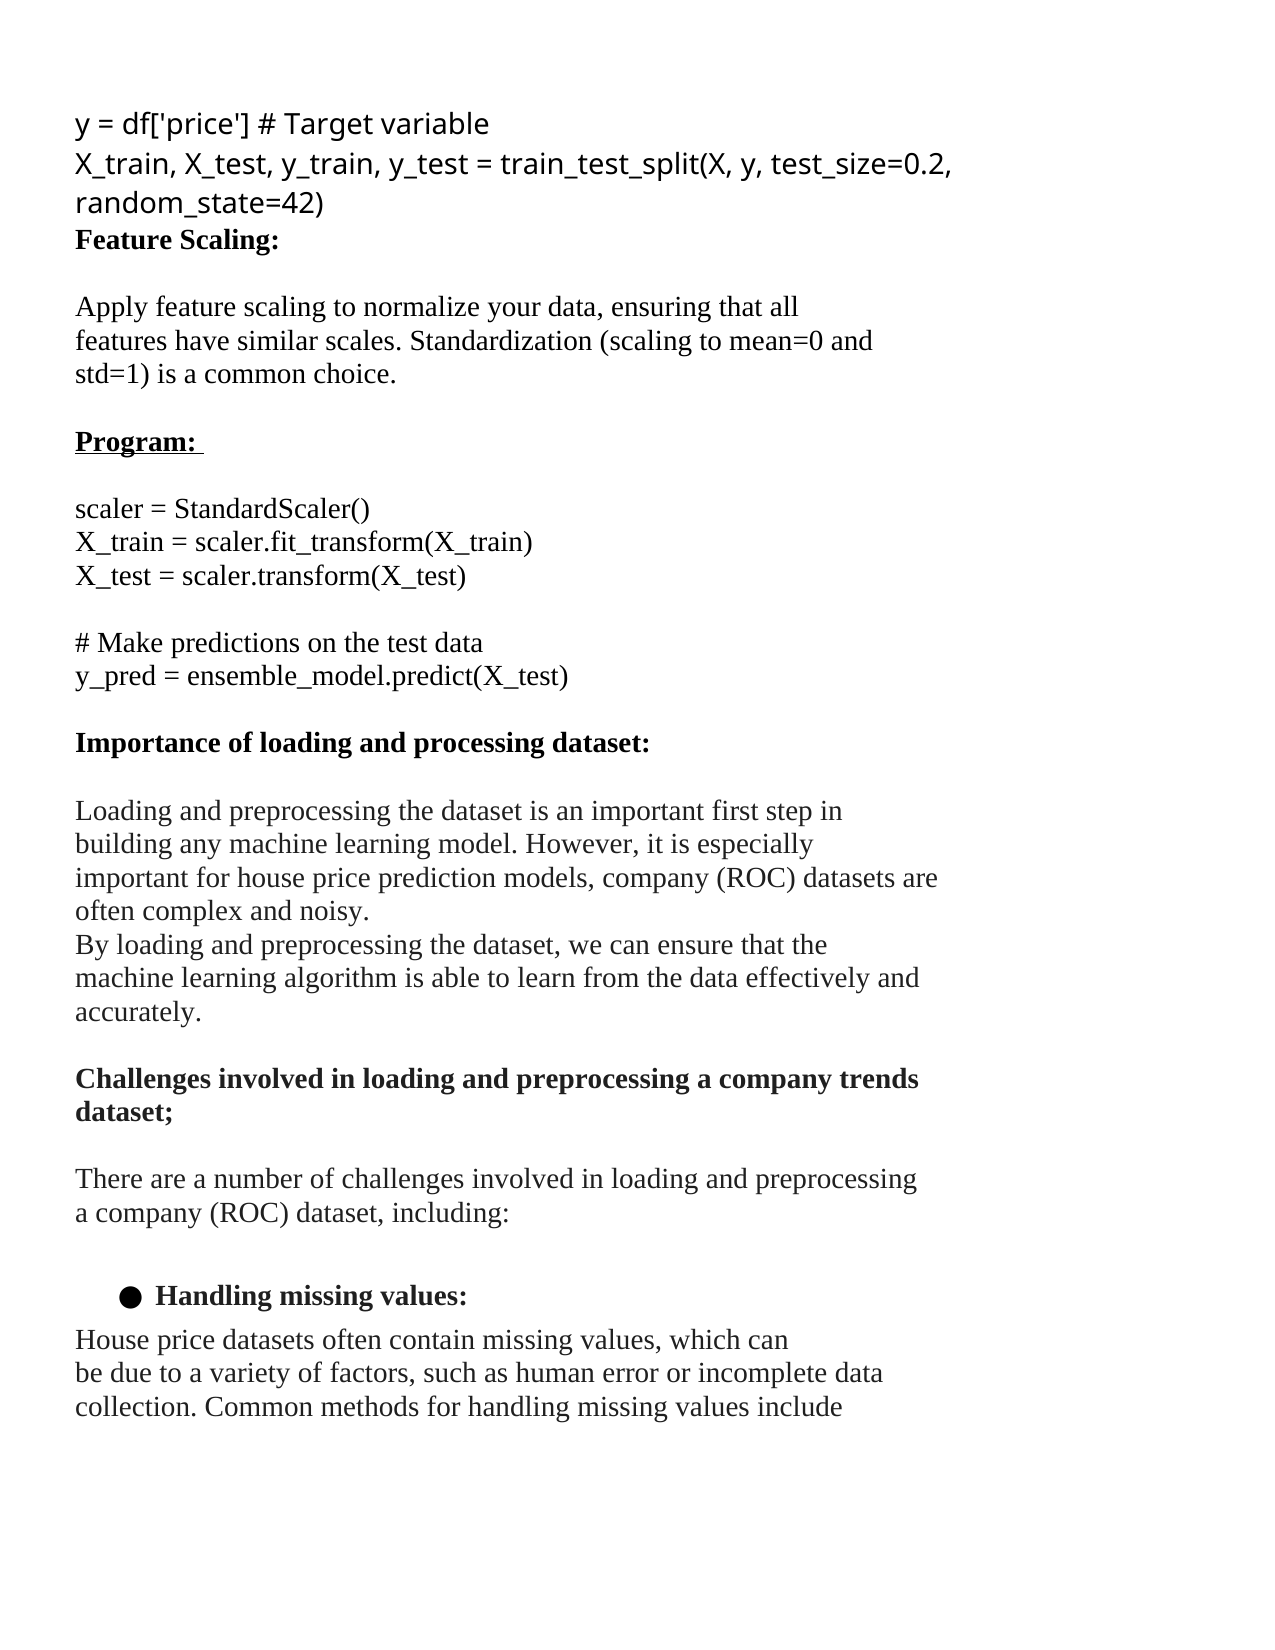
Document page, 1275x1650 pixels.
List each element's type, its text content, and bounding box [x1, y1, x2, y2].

text y = df['price'] # Target variable [75, 103, 1200, 143]
text y_pred = ensemble_model.predict(X_test) [75, 658, 1200, 692]
text Apply feature scaling to normalize your data, ensuring that all [75, 289, 1200, 323]
text collection. Common methods for handling missing values include [75, 1389, 1200, 1423]
text accurately. [75, 994, 1200, 1027]
text Challenges involved in loading and preprocessing a company trends [75, 1061, 1200, 1094]
text random_state=42) [75, 183, 1200, 222]
text features have similar scales. Standardization (scaling to mean=0 and [75, 323, 1200, 357]
text There are a number of challenges involved in loading and preprocessing [75, 1162, 1200, 1195]
text often complex and noisy. [75, 893, 1200, 927]
text By loading and preprocessing the dataset, we can ensure that the [75, 927, 1200, 960]
text a company (ROC) dataset, including: [75, 1195, 1200, 1229]
text be due to a variety of factors, such as human error or incomplete data [75, 1356, 1200, 1389]
text House price datasets often contain missing values, which can [75, 1322, 1200, 1356]
text Importance of loading and processing dataset: [75, 726, 1200, 759]
text important for house price prediction models, company (ROC) datasets are [75, 860, 1200, 893]
text Program: [75, 424, 1200, 457]
text std=1) is a common choice. [75, 357, 1200, 390]
text X_test = scaler.transform(X_test) [75, 558, 1200, 591]
text dataset; [75, 1094, 1200, 1128]
text scaler = StandardScaler() [75, 491, 1200, 524]
list Handling missing values: [118, 1262, 1200, 1322]
text machine learning algorithm is able to learn from the data effectively and [75, 960, 1200, 994]
text Loading and preprocessing the dataset is an important first step in [75, 793, 1200, 826]
text # Make predictions on the test data [75, 625, 1200, 658]
text Feature Scaling: [75, 222, 1200, 256]
text X_train = scaler.fit_transform(X_train) [75, 524, 1200, 558]
text X_train, X_test, y_train, y_test = train_test_split(X, y, test_size=0.2, [75, 143, 1200, 183]
text building any machine learning model. However, it is especially [75, 826, 1200, 860]
